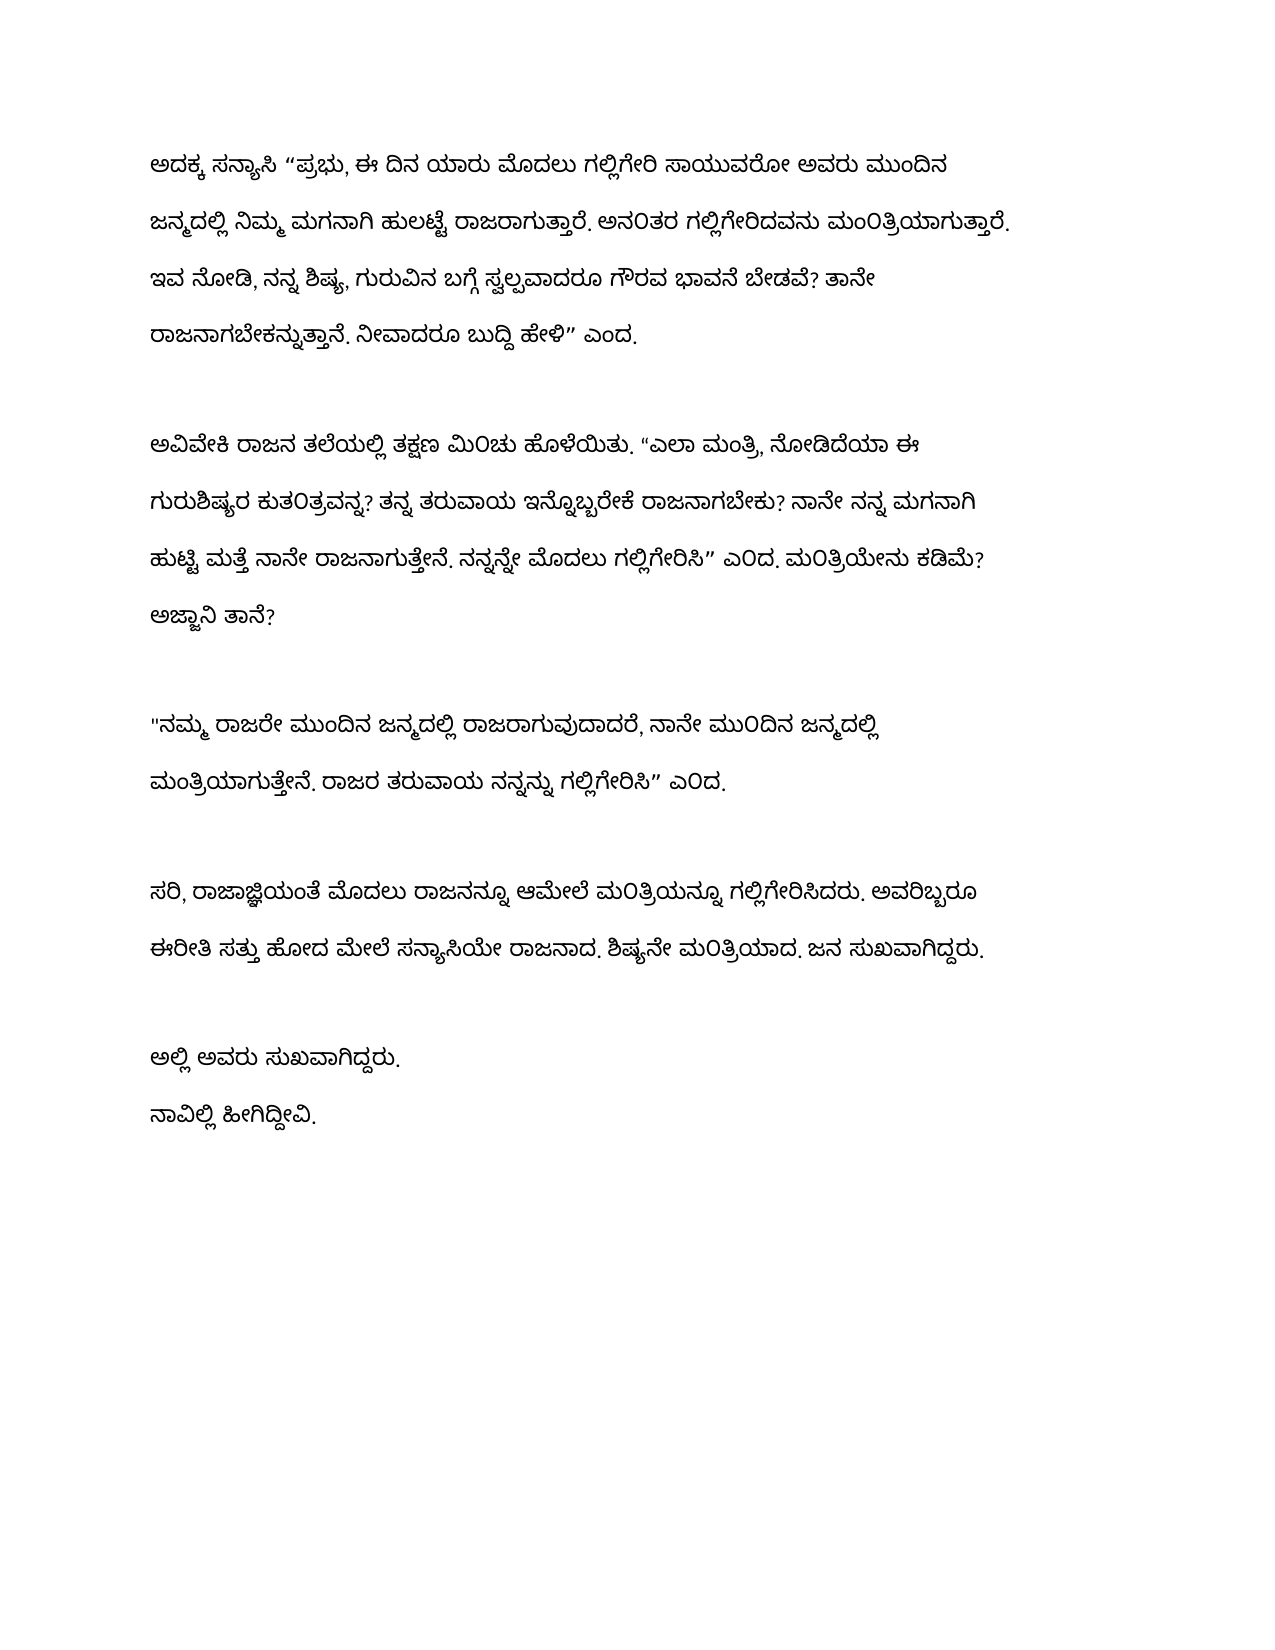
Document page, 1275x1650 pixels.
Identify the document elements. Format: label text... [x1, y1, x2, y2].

text ಅದಕ್ಕ ಸನ್ಯಾಸಿ “ಪ್ರಭು, ಈ ದಿನ ಯಾರು ಮೊದಲು ಗಲ್ಲಿಗೇರಿ ಸಾಯುವರೋ ಅವರು ಮುಂದಿನ [150, 150, 1125, 181]
text ಗುರುಶಿಷ್ಯರ ಕುತ೦ತ್ರವನ್ನ? ತನ್ನ ತರುವಾಯ ಇನ್ನೊಬ್ಬರೇಕೆ ರಾಜನಾಗಬೇಕು? ನಾನೇ ನನ್ನ ಮಗನಾಗಿ [150, 487, 1125, 518]
text ಅಜ್ಜಾನಿ ತಾನೆ? [150, 600, 1125, 632]
text ಸರಿ, ರಾಜಾಜ್ಞಿಯಂತೆ ಮೊದಲು ರಾಜನನ್ನೂ ಆಮೇಲೆ ಮ೦ತ್ರಿಯನ್ನೂ ಗಲ್ಲಿಗೇರಿಸಿದರು. ಅವರಿಬ್ಬರೂ [150, 877, 1125, 908]
text ಅಲ್ಲಿ ಅವರು ಸುಖವಾಗಿದ್ದರು. [150, 1043, 1125, 1074]
text ನಾವಿಲ್ಲಿ ಹೀಗಿದ್ದೀವಿ. [150, 1100, 1125, 1131]
text ಜನ್ಮದಲ್ಲಿ ನಿಮ್ಮ ಮಗನಾಗಿ ಹುಲಟ್ಟೆ ರಾಜರಾಗುತ್ತಾರೆ. ಅನ೦ತರ ಗಲ್ಲಿಗೇರಿದವನು ಮಂ೦ತ್ರಿಯಾಗುತ್ತಾರೆ. [150, 207, 1125, 238]
text ಈರೀತಿ ಸತ್ತು ಹೋದ ಮೇಲೆ ಸನ್ಯಾಸಿಯೇ ರಾಜನಾದ. ಶಿಷ್ಯನೇ ಮ೦ತ್ರಿಯಾದ. ಜನ ಸುಖವಾಗಿದ್ದರು. [150, 933, 1125, 965]
text ರಾಜನಾಗಬೇಕನ್ನುತ್ತಾನೆ. ನೀವಾದರೂ ಬುದ್ದಿ ಹೇಳಿ” ಎಂದ. [150, 320, 1125, 352]
text "ನಮ್ಮ ರಾಜರೇ ಮುಂದಿನ ಜನ್ಮದಲ್ಲಿ ರಾಜರಾಗುವುದಾದರೆ, ನಾನೇ ಮು೦ದಿನ ಜನ್ಮದಲ್ಲಿ [150, 710, 1125, 741]
text ಮಂತ್ರಿಯಾಗುತ್ತೇನೆ. ರಾಜರ ತರುವಾಯ ನನ್ನನ್ನು ಗಲ್ಲಿಗೇರಿಸಿ” ಎ೦ದ. [150, 767, 1125, 798]
text ಅವಿವೇಕಿ ರಾಜನ ತಲೆಯಲ್ಲಿ ತಕ್ಷಣ ಮಿ೦ಚು ಹೊಳೆಯಿತು. “ಎಲಾ ಮಂತ್ರಿ, ನೋಡಿದೆಯಾ ಈ [150, 430, 1125, 461]
text ಇವ ನೋಡಿ, ನನ್ನ ಶಿಷ್ಯ, ಗುರುವಿನ ಬಗ್ಗೆ ಸ್ವಲ್ಪವಾದರೂ ಗೌರವ ಭಾವನೆ ಬೇಡವೆ? ತಾನೇ [150, 263, 1125, 295]
text ಹುಟ್ಟಿ ಮತ್ತೆ ನಾನೇ ರಾಜನಾಗುತ್ತೇನೆ. ನನ್ನನ್ನೇ ಮೊದಲು ಗಲ್ಲಿಗೇರಿಸಿ” ಎ೦ದ. ಮ೦ತ್ರಿಯೇನು ಕಡಿಮೆ? [150, 544, 1125, 575]
